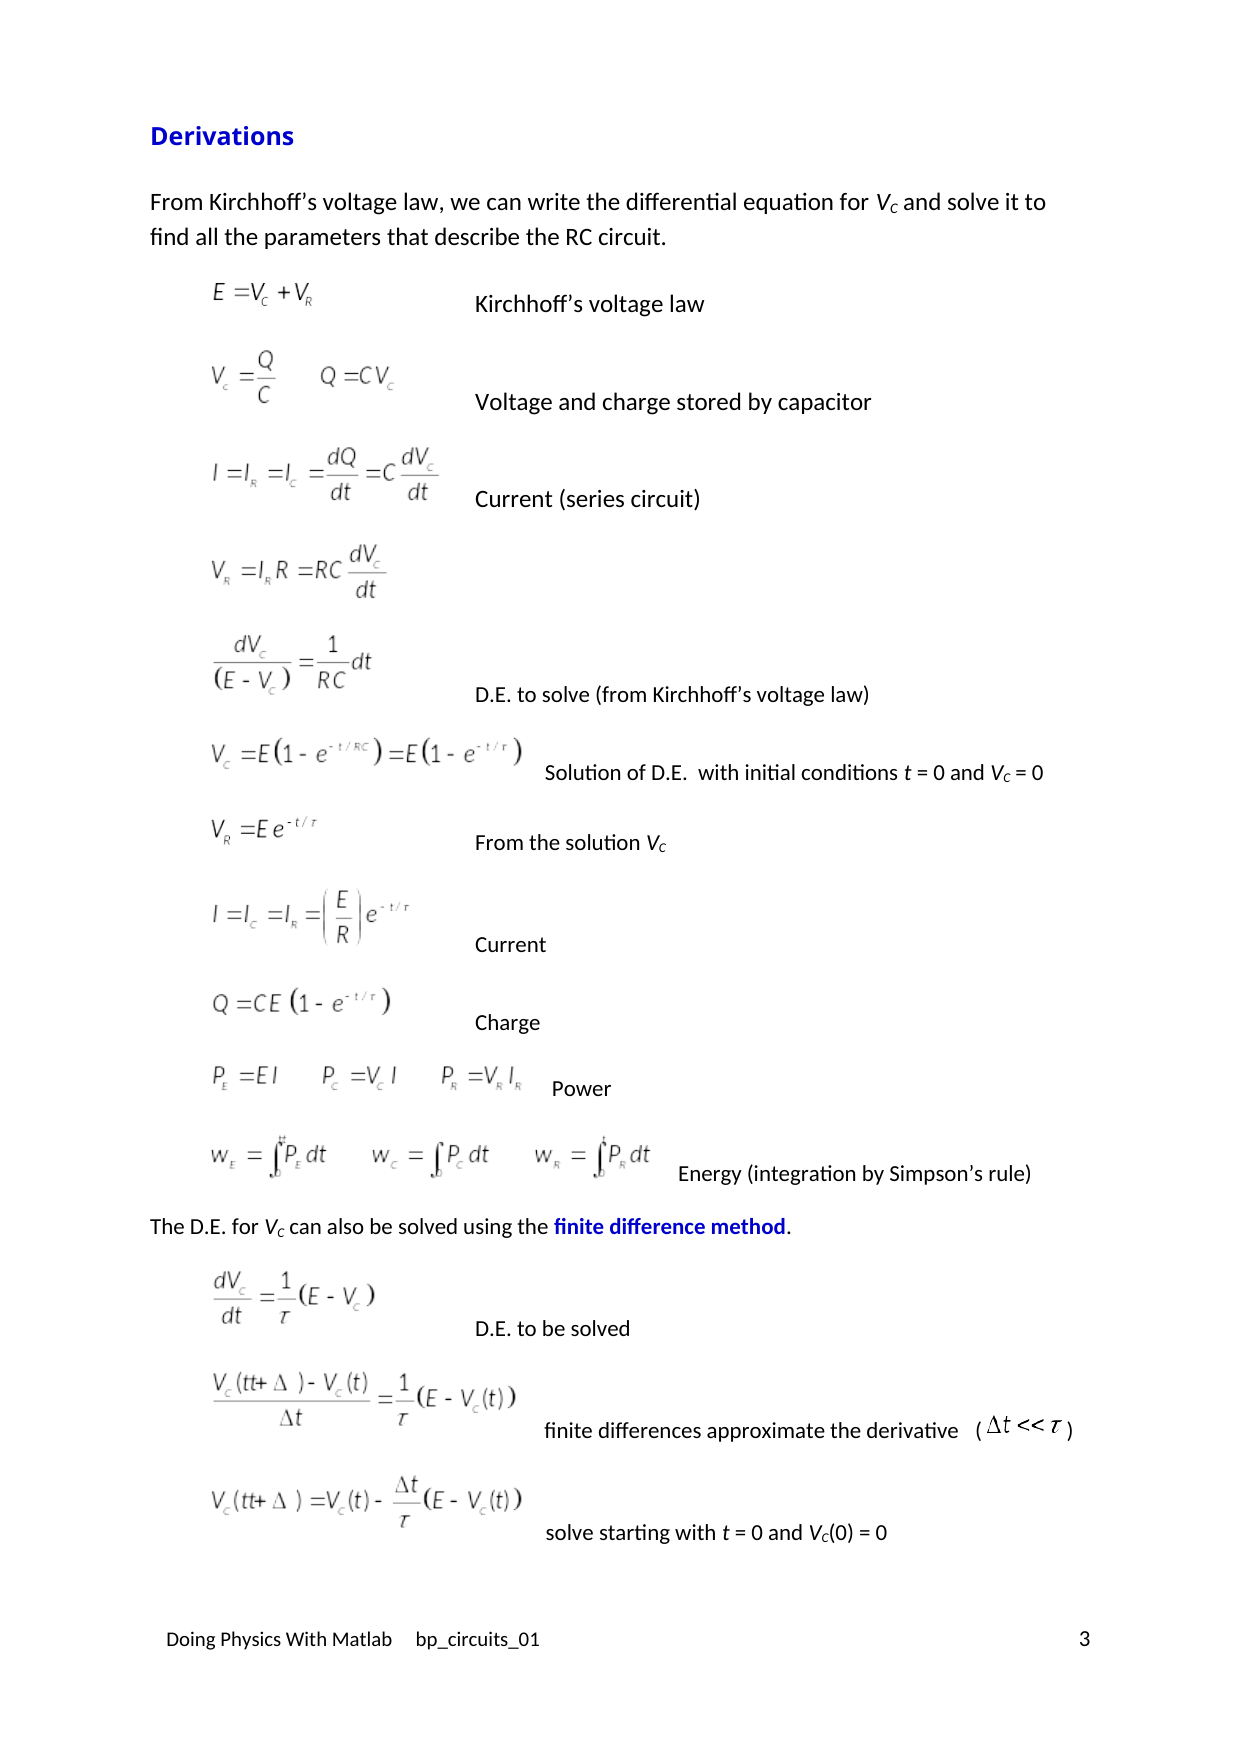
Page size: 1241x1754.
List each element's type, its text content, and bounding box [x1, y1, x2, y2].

text Solution of D.E. with initial conditions t = 0 and VC = 0 [150, 733, 1090, 786]
text D.E. to solve (from Kirchhoff’s voltage law) [150, 629, 1090, 708]
text Kirchhoff’s voltage law [150, 277, 1090, 319]
text From Kirchhoff’s voltage law, we can write the differential equation for VC and solve it to find all the parameters that describe the RC circuit. [150, 186, 1090, 252]
text solve starting with t = 0 and VC(0) = 0 [150, 1469, 1090, 1546]
text Derivations [150, 118, 1090, 152]
text The D.E. for VC can also be solved using the finite difference method. [150, 1212, 1090, 1240]
text finite differences approximate the derivative () [150, 1367, 1090, 1444]
text Charge [150, 983, 1090, 1036]
text Power [150, 1061, 1090, 1102]
text Voltage and charge stored by capacitor [150, 344, 1090, 416]
text Current [150, 881, 1090, 958]
text Current (series circuit) [150, 441, 1090, 513]
text Energy (integration by Simpson’s rule) [150, 1127, 1090, 1187]
text D.E. to be solved [150, 1265, 1090, 1342]
text From the solution VC [150, 811, 1090, 856]
